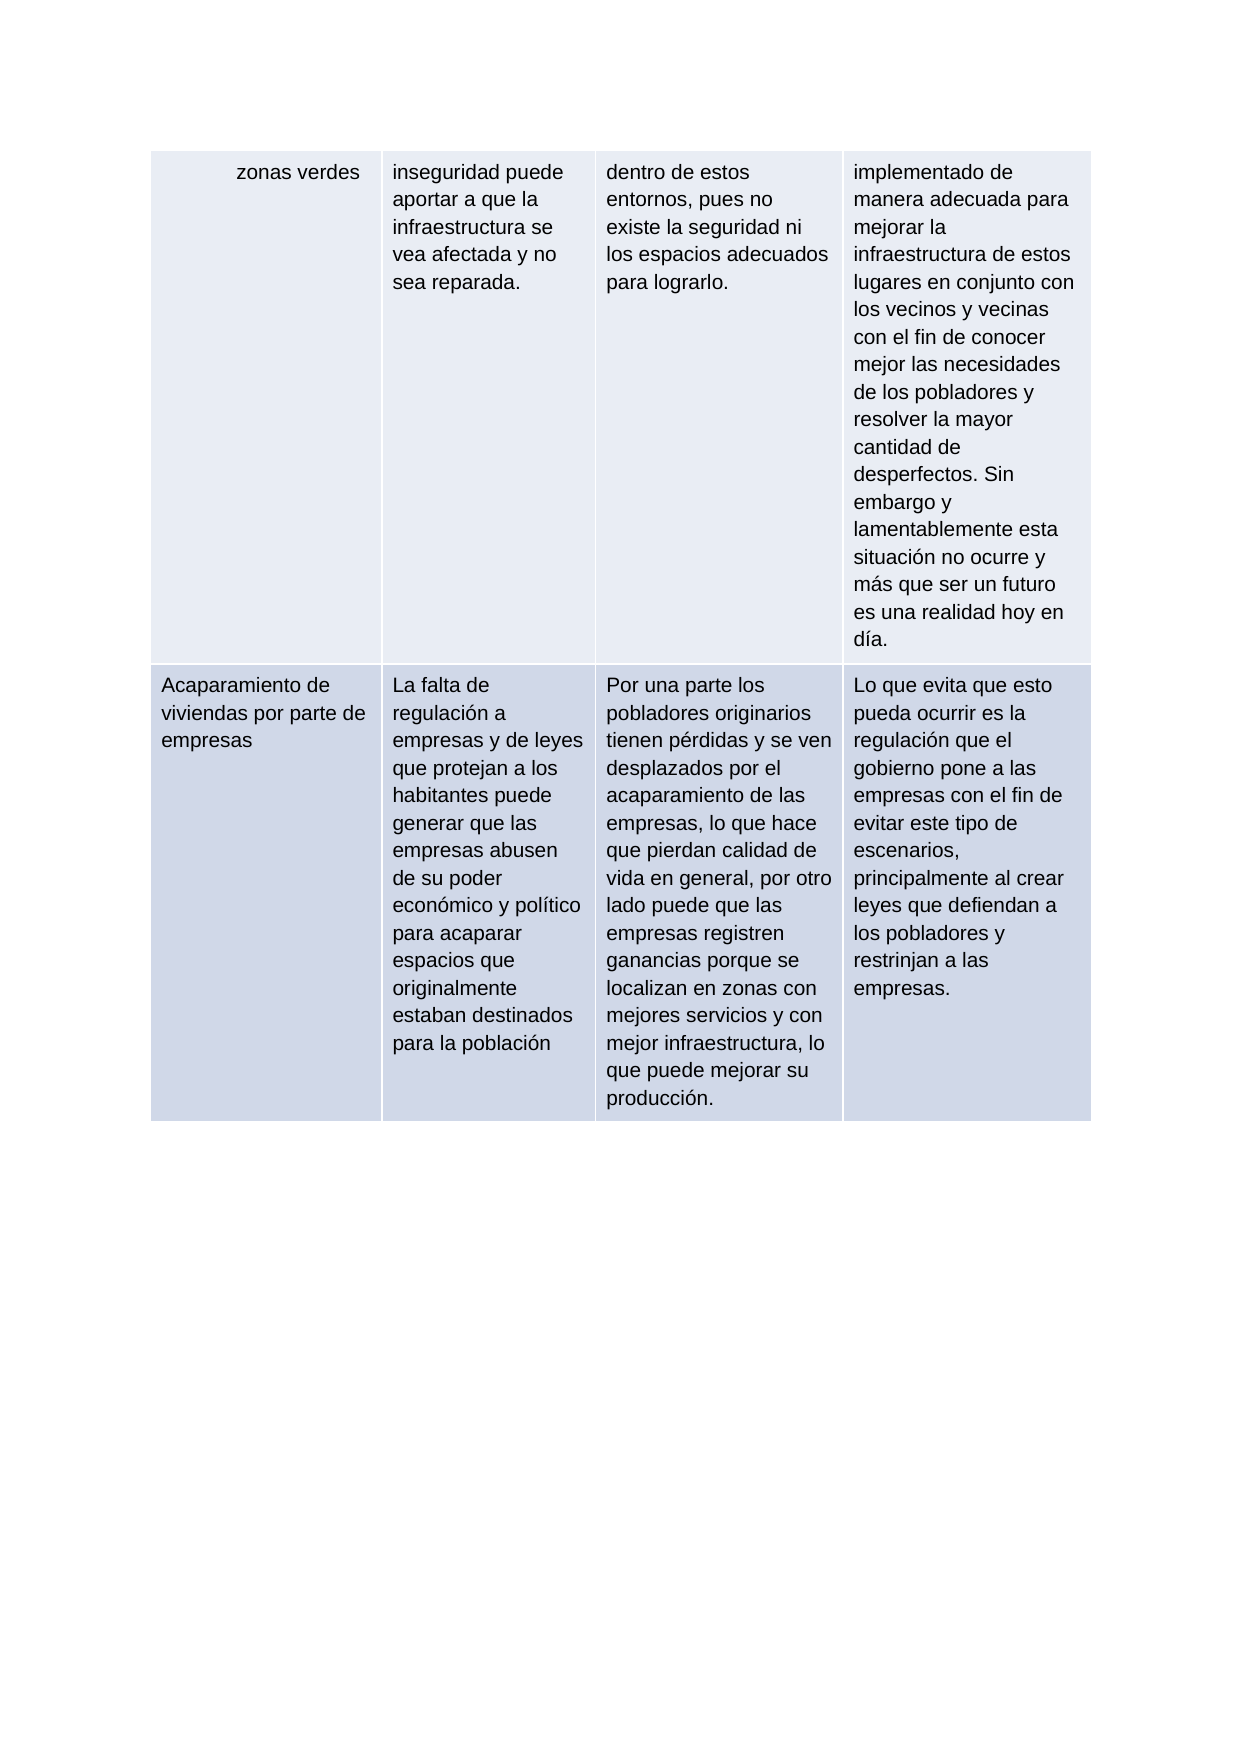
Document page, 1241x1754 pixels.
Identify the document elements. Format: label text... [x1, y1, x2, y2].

table_cell Acaparamiento de viviendas por parte de empresas [151, 665, 381, 1121]
table_cell Lo que evita que esto pueda ocurrir es la regulación que el gobierno pone a las empresas con el fin de evitar este tipo de escenarios, principalmente al crear leyes que defiendan a los pobladores y restrinjan a las empresas. [844, 665, 1091, 1121]
table_cell Por una parte los pobladores originarios tienen pérdidas y se ven desplazados por el acaparamiento de las empresas, lo que hace que pierdan calidad de vida en general, por otro lado puede que las empresas registren ganancias porque se localizan en zonas con mejores servicios y con mejor infraestructura, lo que puede mejorar su producción. [596, 665, 842, 1121]
table_cell La falta de regulación a empresas y de leyes que protejan a los habitantes puede generar que las empresas abusen de su poder económico y político para acaparar espacios que originalmente estaban destinados para la población [383, 665, 595, 1121]
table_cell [151, 151, 381, 663]
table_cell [383, 151, 595, 663]
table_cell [596, 151, 842, 663]
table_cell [844, 151, 1091, 663]
